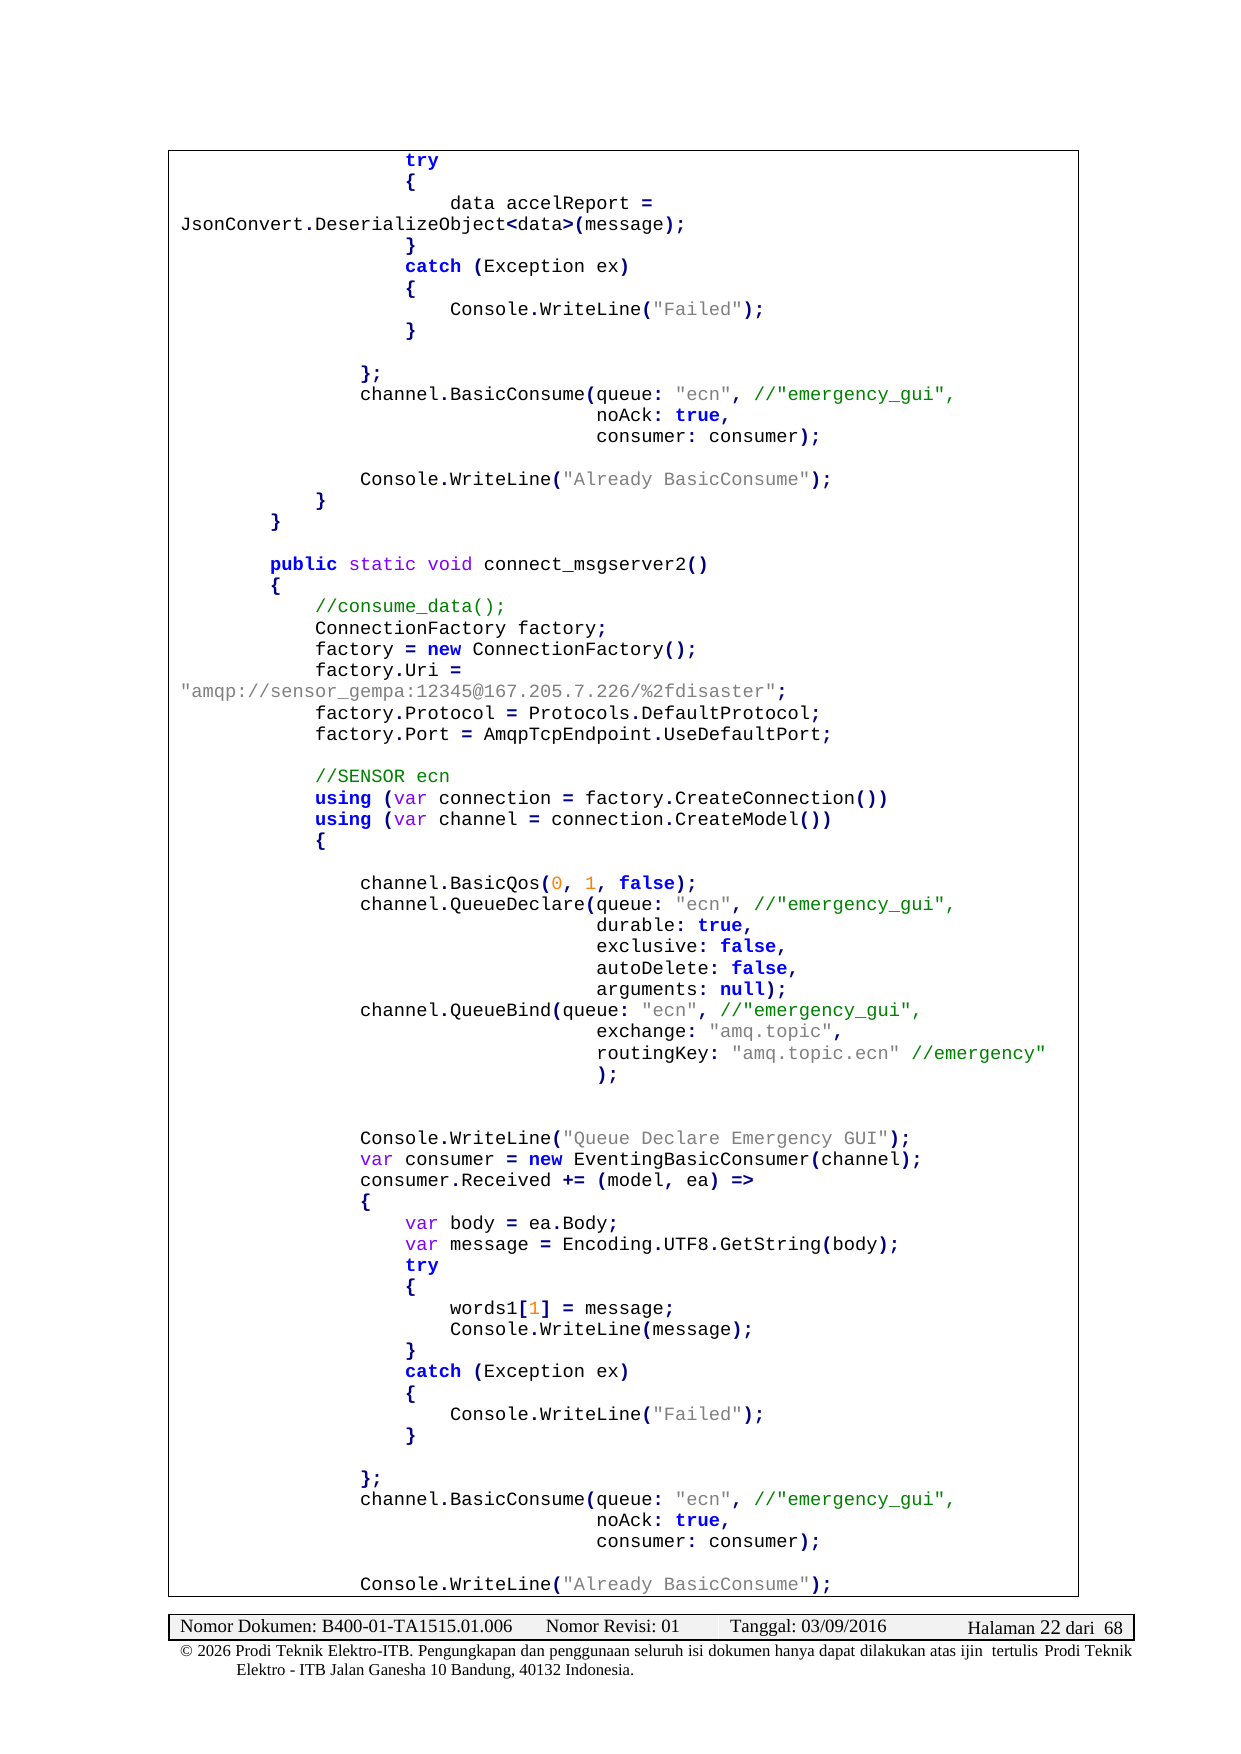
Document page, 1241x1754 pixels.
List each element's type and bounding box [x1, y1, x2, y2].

table_header [169, 151, 1078, 1596]
